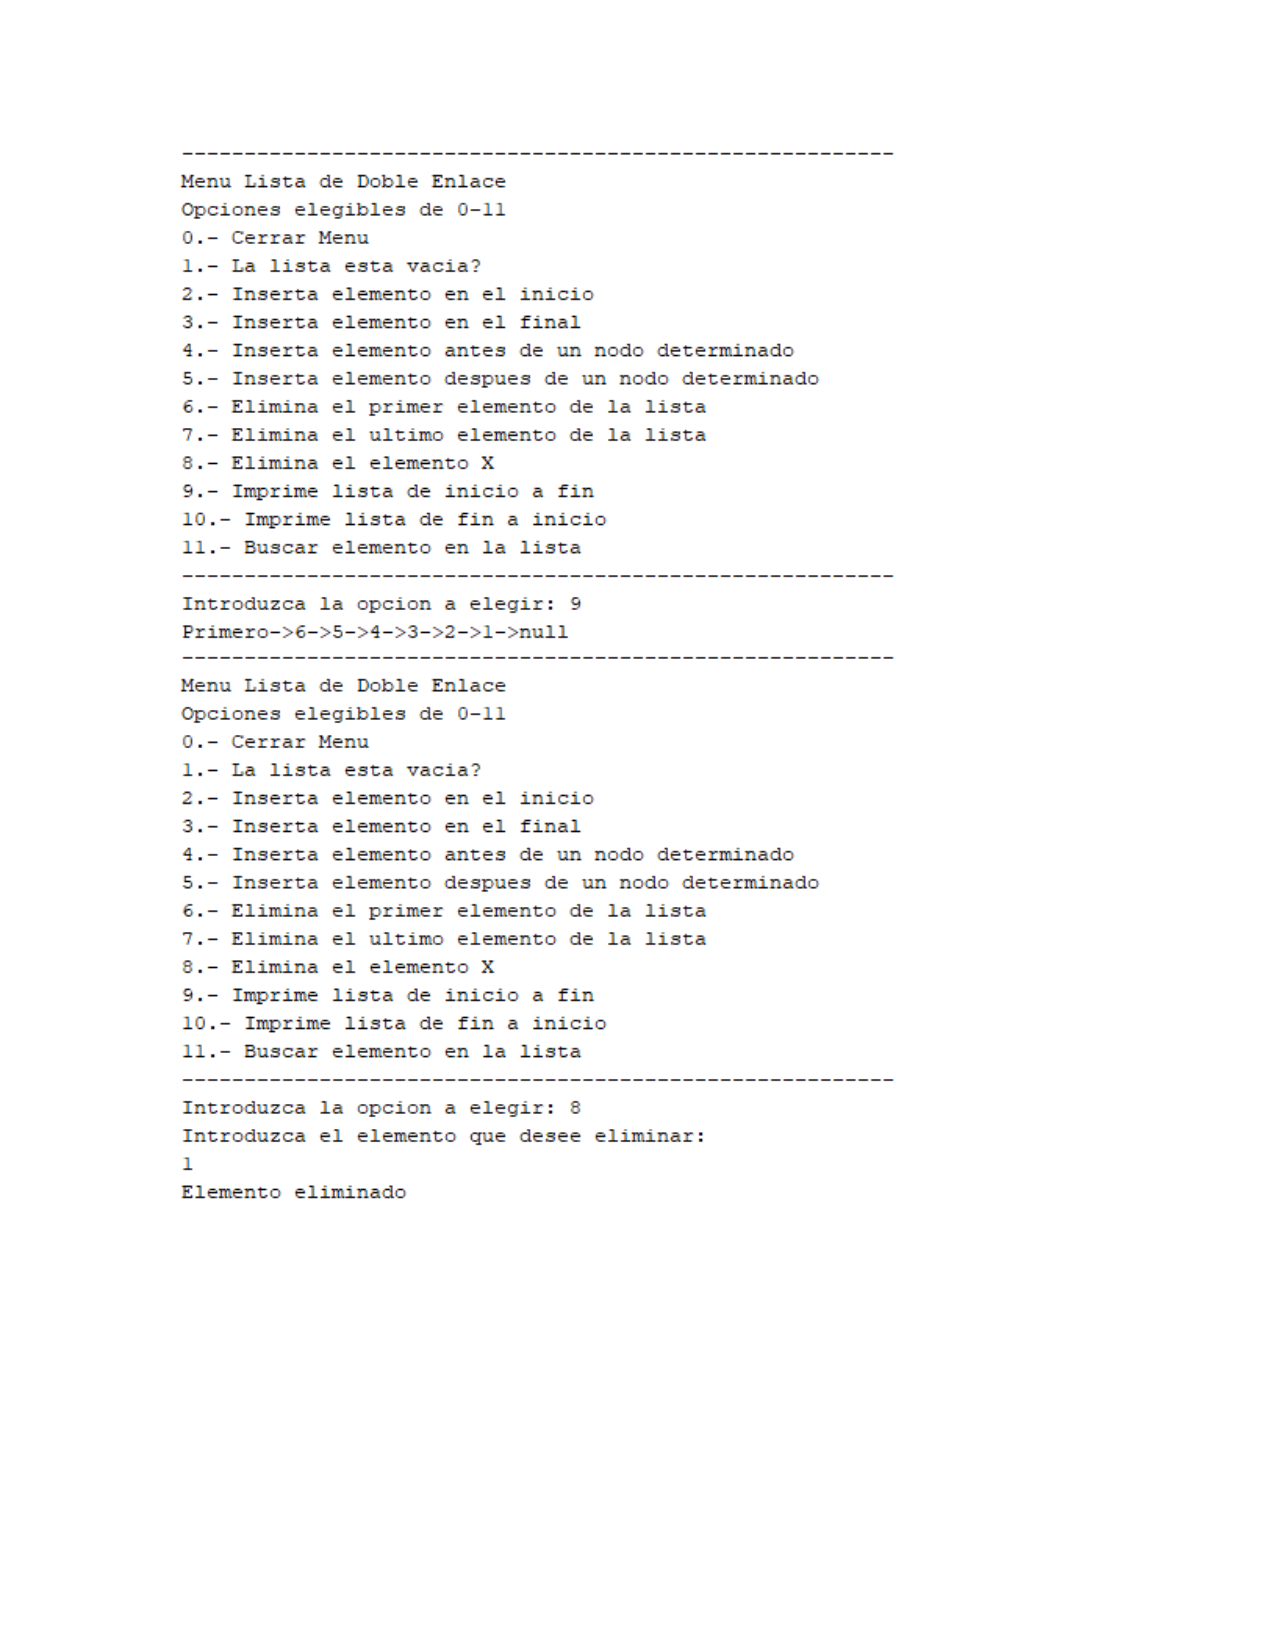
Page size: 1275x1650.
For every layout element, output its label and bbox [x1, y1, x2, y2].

picture [177, 147, 901, 646]
picture [177, 648, 898, 1214]
